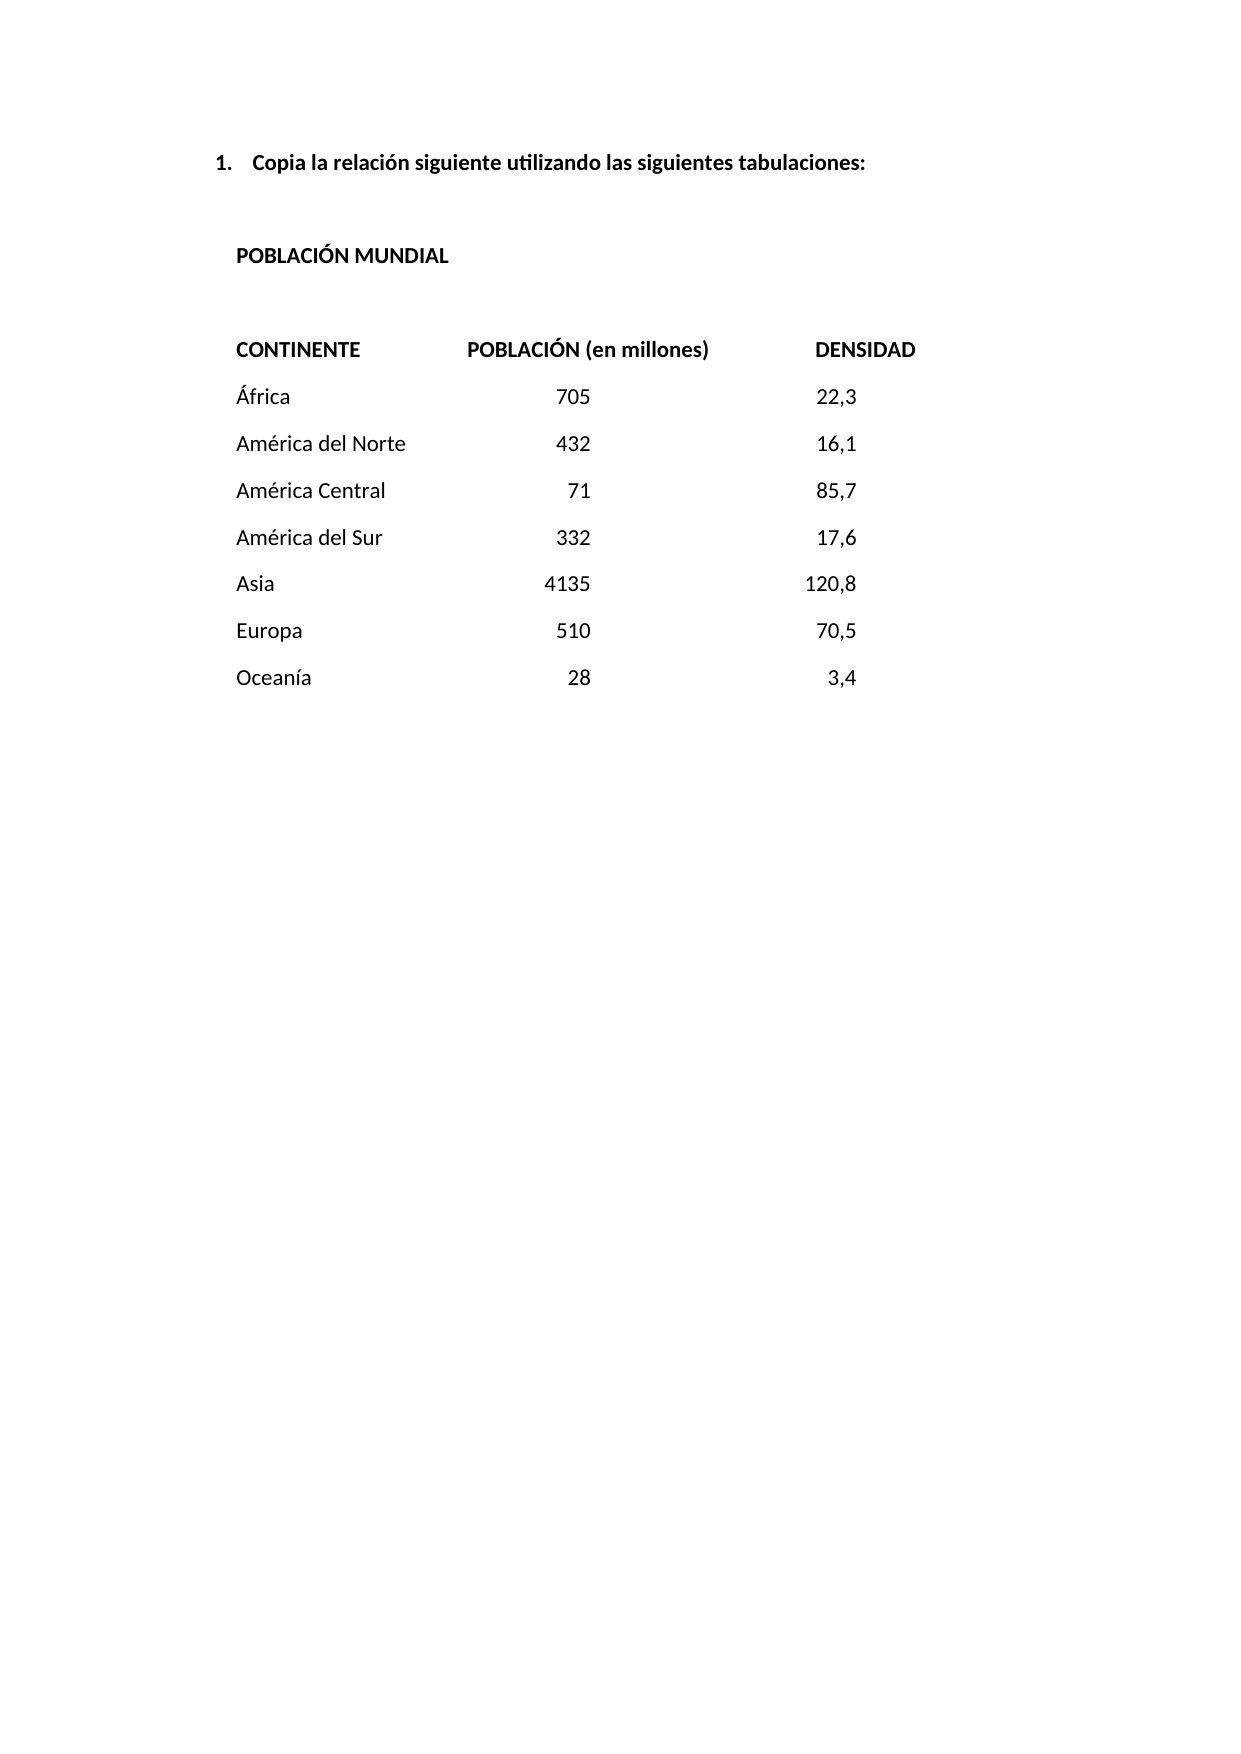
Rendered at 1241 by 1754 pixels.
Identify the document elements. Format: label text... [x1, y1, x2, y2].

list Copia la relación siguiente utilizando las siguientes tabulaciones: [215, 148, 1063, 176]
text Oceanía 28 3,4 [177, 663, 1063, 691]
text Asia 4135 120,8 [177, 569, 1063, 597]
text CONTINENTE POBLACIÓN (en millones) DENSIDAD [177, 335, 1063, 363]
text América Central 71 85,7 [177, 476, 1063, 504]
text América del Norte 432 16,1 [177, 429, 1063, 457]
text América del Sur 332 17,6 [177, 523, 1063, 551]
text África 705 22,3 [177, 382, 1063, 410]
text Europa 510 70,5 [177, 616, 1063, 644]
text POBLACIÓN MUNDIAL [177, 241, 1063, 269]
